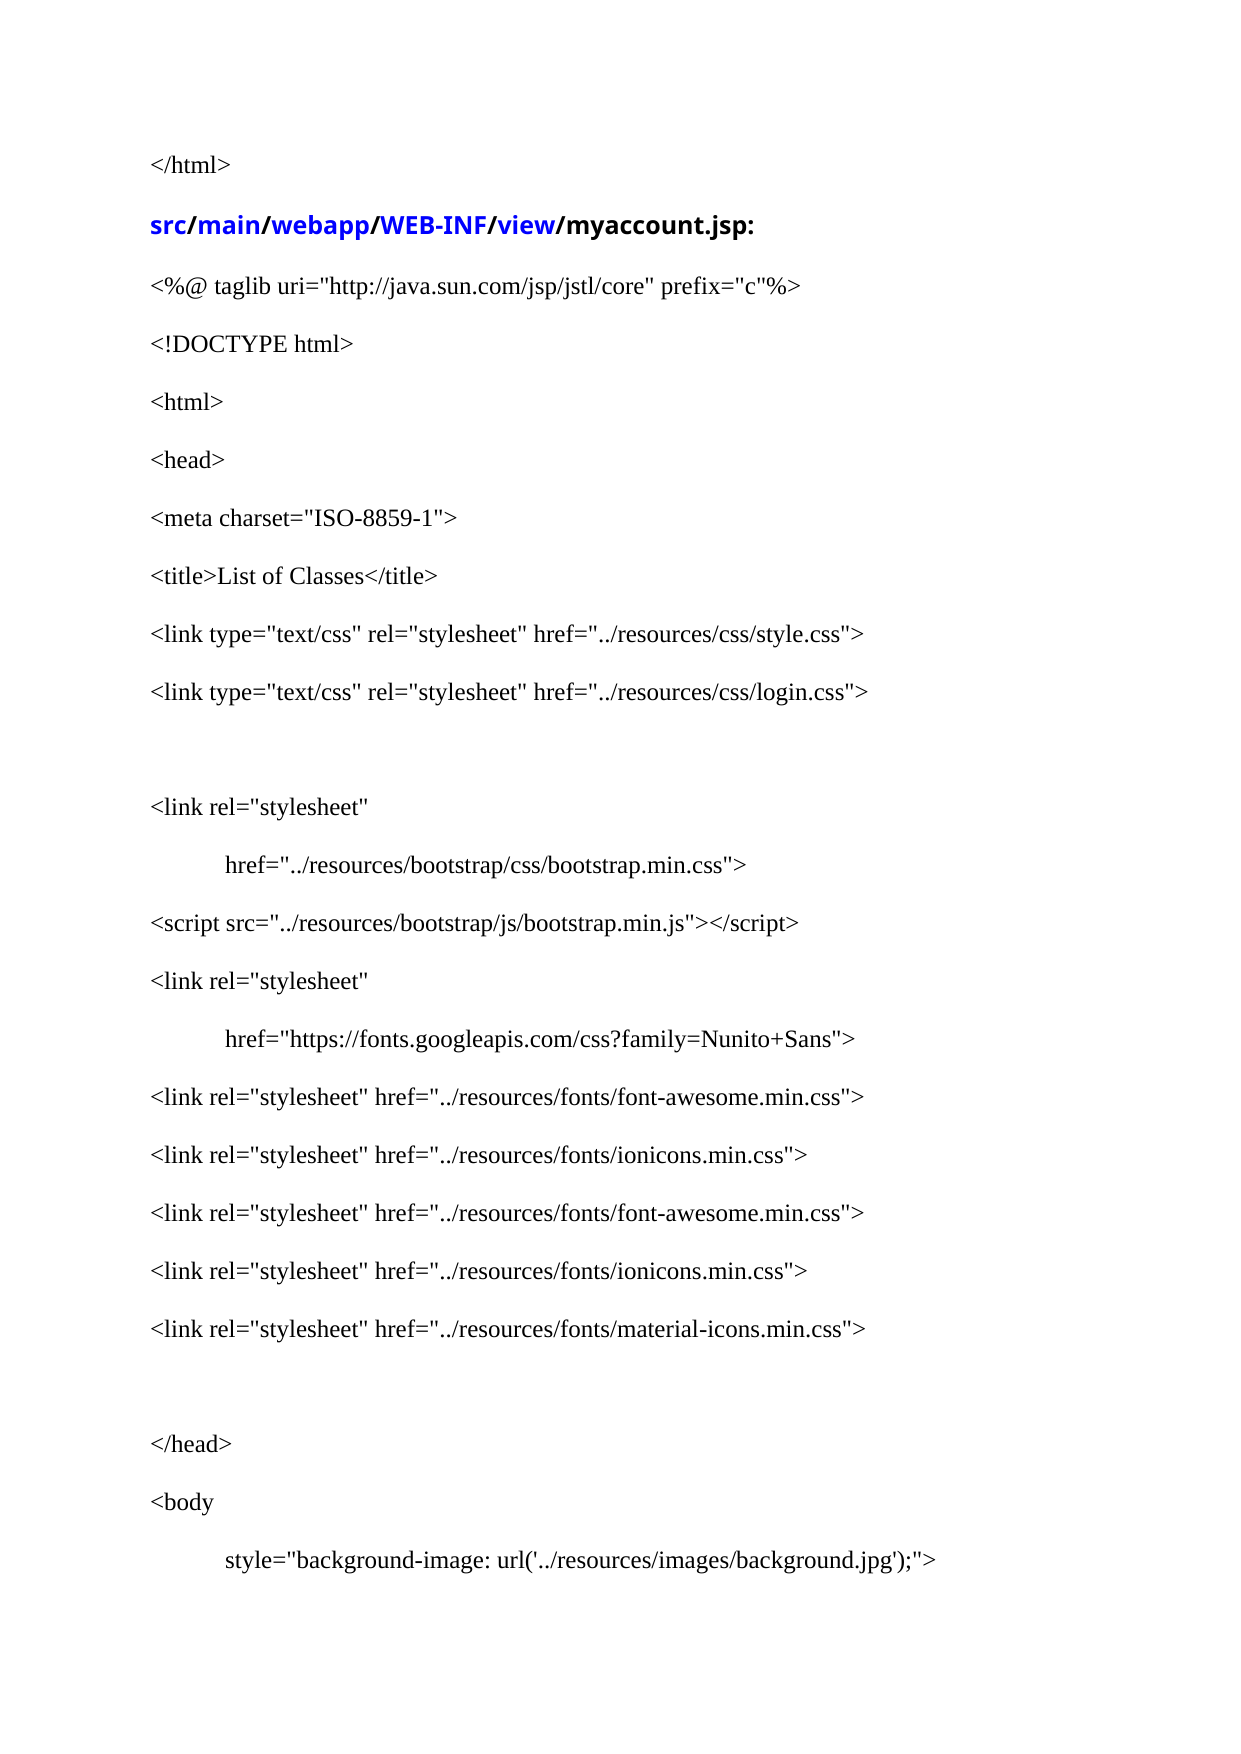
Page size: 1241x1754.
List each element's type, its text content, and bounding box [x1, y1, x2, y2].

subtitle href="https://fonts.googleapis.com/css?family=Nunito+Sans"> [150, 1024, 1090, 1053]
subtitle <%@ taglib uri="http://java.sun.com/jsp/jstl/core" prefix="c"%> [150, 271, 1090, 300]
subtitle </head> [150, 1429, 1090, 1458]
subtitle <!DOCTYPE html> [150, 329, 1090, 358]
subtitle <link rel="stylesheet" href="../resources/fonts/font-awesome.min.css"> [150, 1198, 1090, 1227]
subtitle href="../resources/bootstrap/css/bootstrap.min.css"> [150, 850, 1090, 879]
subtitle <link rel="stylesheet" [150, 966, 1090, 995]
subtitle <body [150, 1487, 1090, 1516]
subtitle <link rel="stylesheet" href="../resources/fonts/font-awesome.min.css"> [150, 1082, 1090, 1111]
subtitle <meta charset="ISO-8859-1"> [150, 503, 1090, 532]
subtitle <link rel="stylesheet" href="../resources/fonts/ionicons.min.css"> [150, 1256, 1090, 1284]
subtitle style="background-image: url('../resources/images/background.jpg');"> [150, 1545, 1090, 1574]
subtitle <html> [150, 387, 1090, 416]
subtitle <link rel="stylesheet" [150, 792, 1090, 821]
subtitle <link rel="stylesheet" href="../resources/fonts/material-icons.min.css"> [150, 1314, 1090, 1342]
subtitle <title>List of Classes</title> [150, 561, 1090, 589]
subtitle <link type="text/css" rel="stylesheet" href="../resources/css/style.css"> [150, 619, 1090, 647]
subtitle <link type="text/css" rel="stylesheet" href="../resources/css/login.css"> [150, 677, 1090, 705]
subtitle src/main/webapp/WEB-INF/view/myaccount.jsp: [150, 208, 1090, 242]
subtitle <head> [150, 445, 1090, 474]
subtitle <script src="../resources/bootstrap/js/bootstrap.min.js"></script> [150, 908, 1090, 937]
subtitle <link rel="stylesheet" href="../resources/fonts/ionicons.min.css"> [150, 1140, 1090, 1169]
subtitle </html> [150, 150, 1090, 179]
